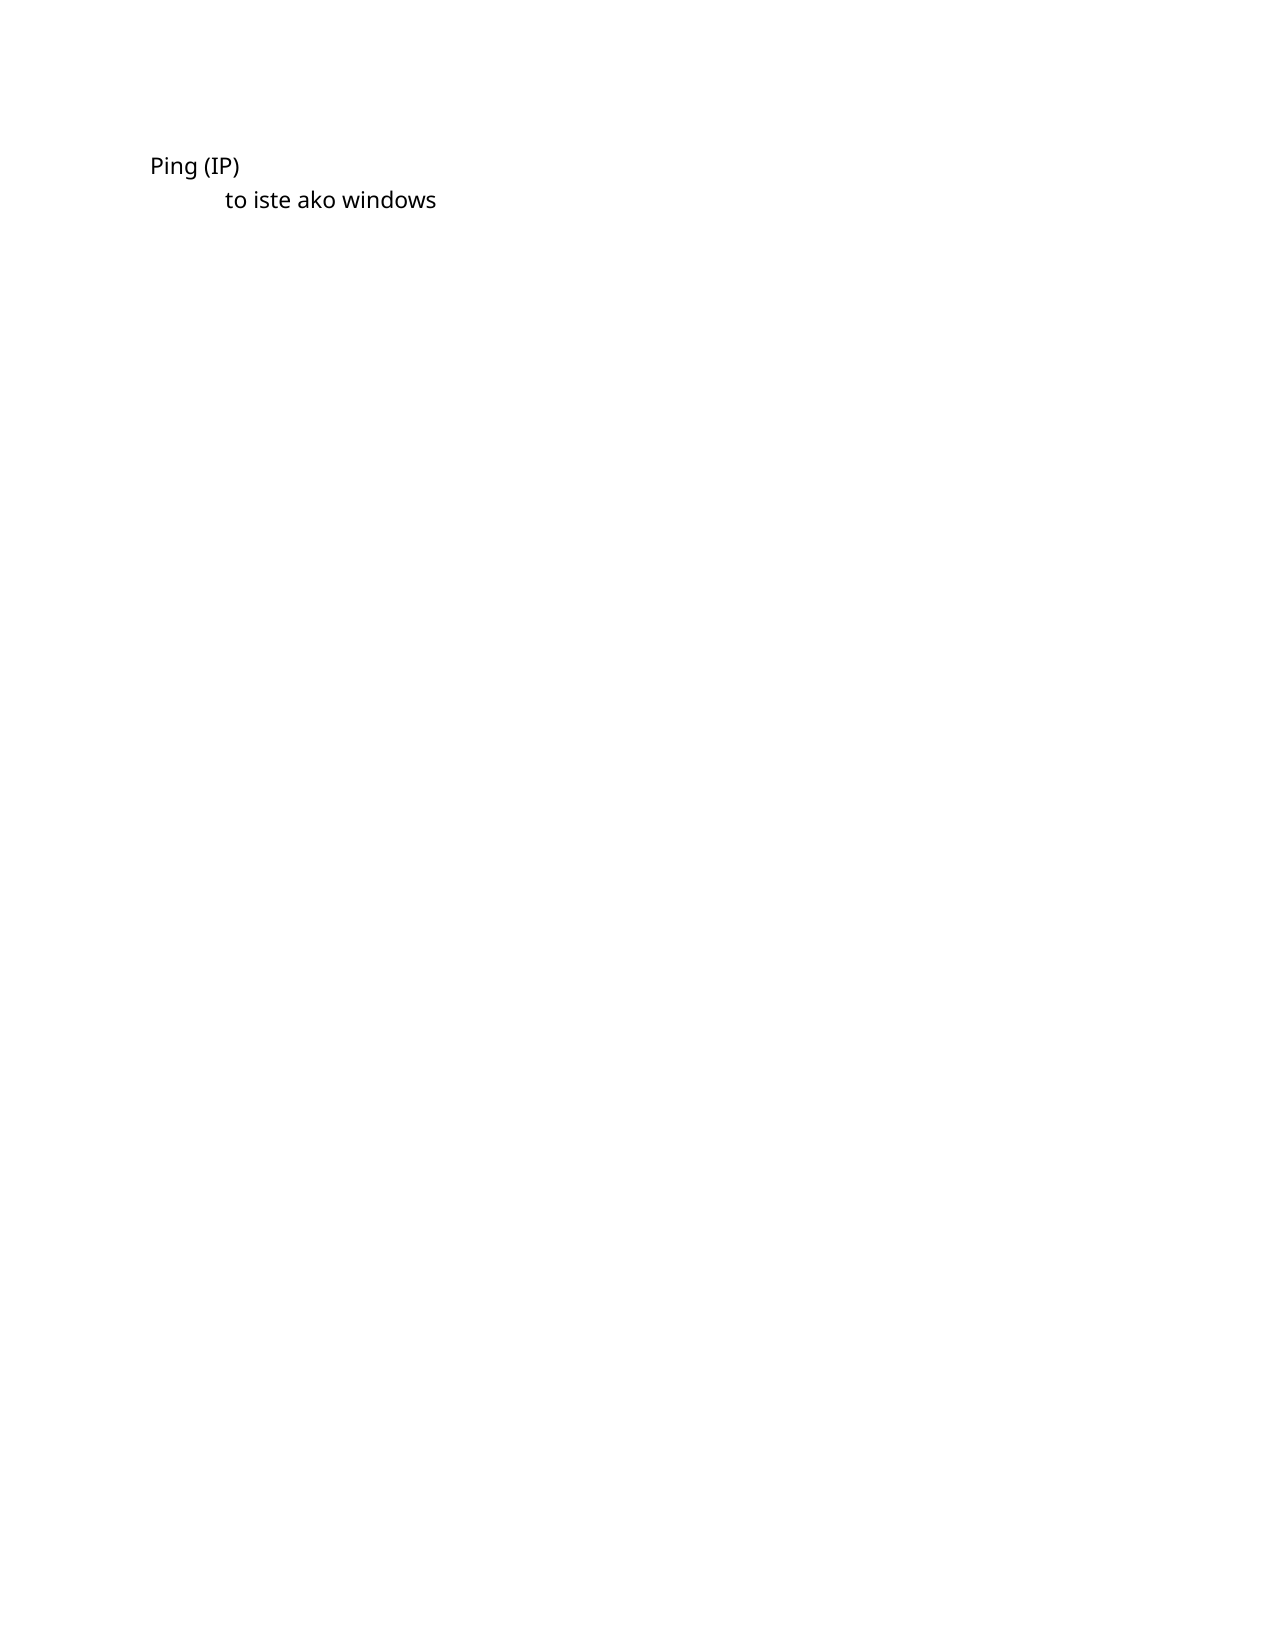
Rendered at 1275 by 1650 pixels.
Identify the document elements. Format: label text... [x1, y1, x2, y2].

text Ping (IP) to iste ako windows [150, 150, 1125, 215]
